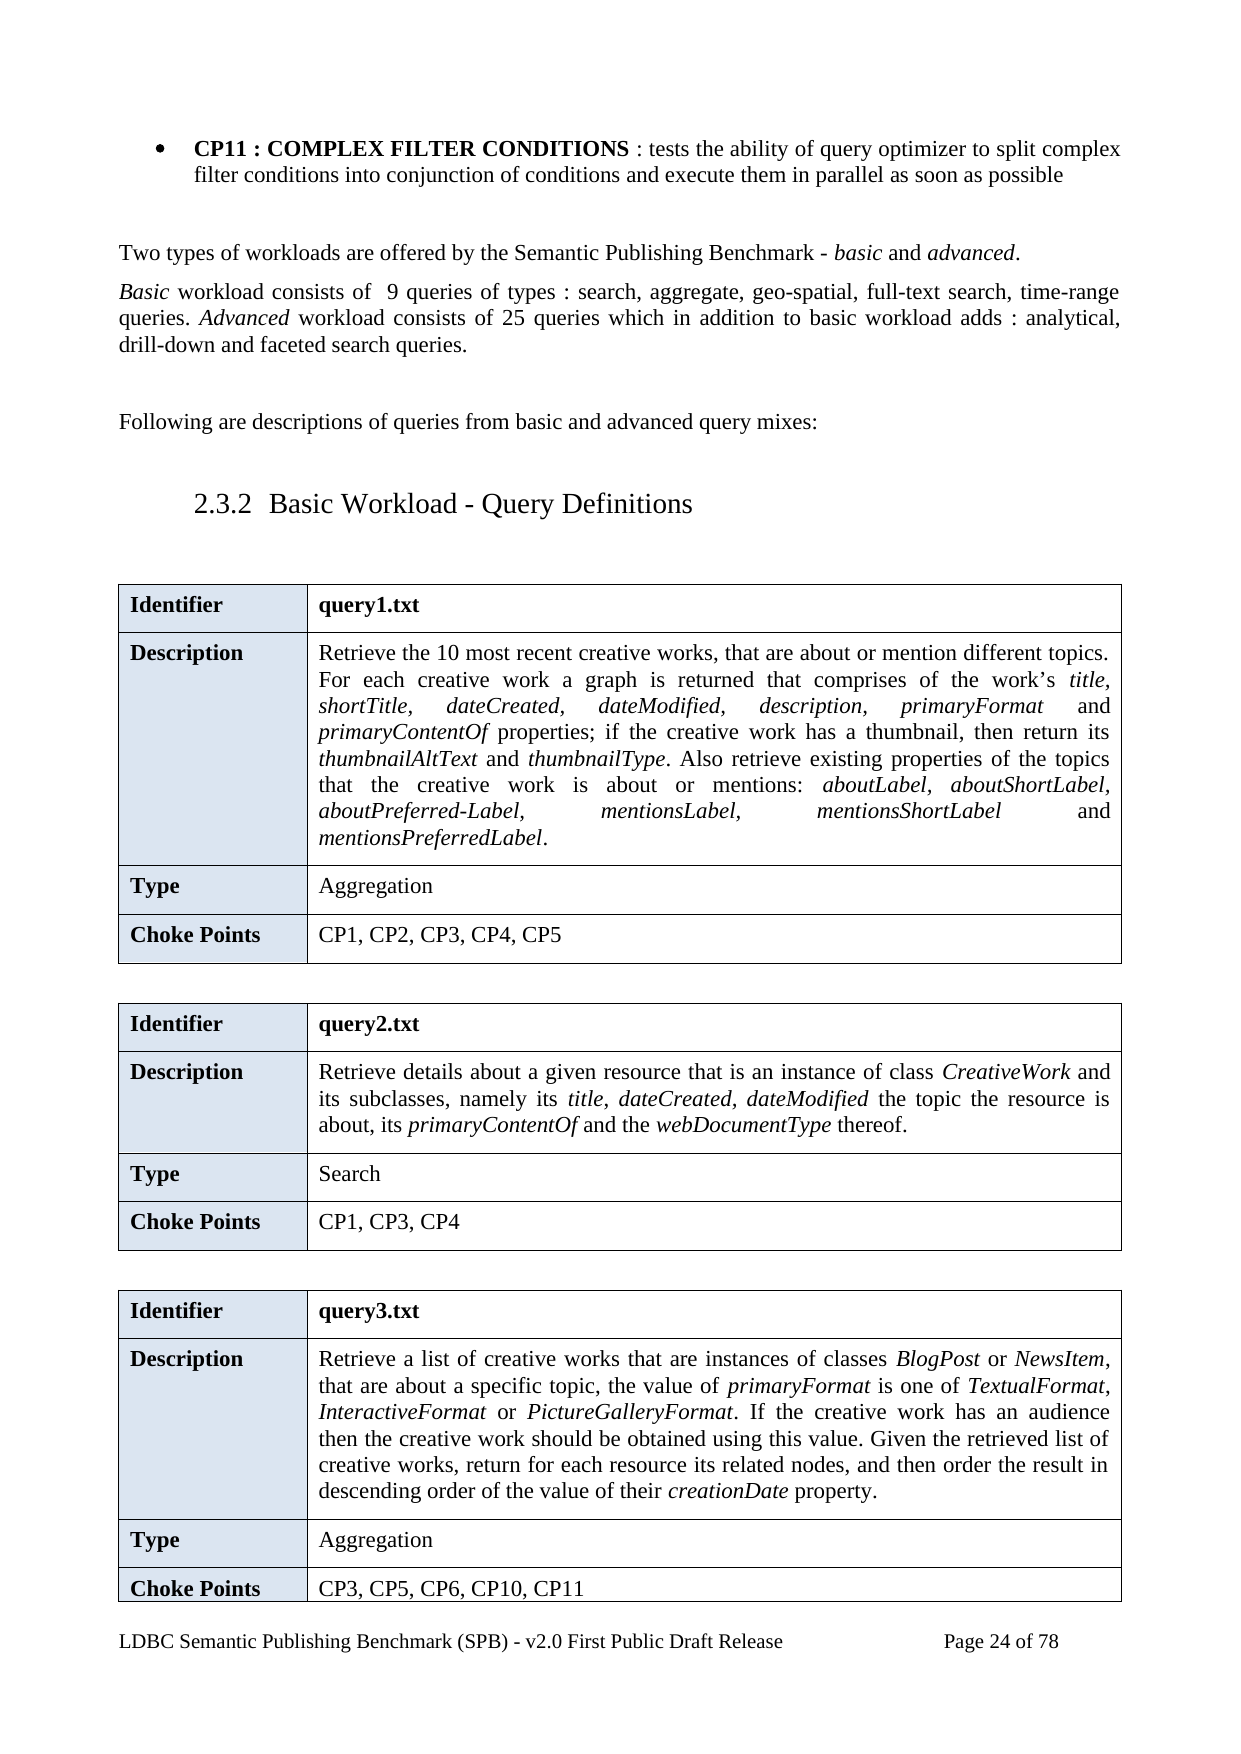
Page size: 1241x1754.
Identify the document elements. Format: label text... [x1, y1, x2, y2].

list CP11 : COMPLEX FILTER CONDITIONS : tests the ability of query optimizer to split complex filter conditions into conjunction of conditions and execute them in parallel as soon as possible [156, 135, 1122, 188]
table_cell Search [308, 1154, 1121, 1201]
table_cell Choke Points [119, 1202, 307, 1250]
text Basic workload consists of 9 queries of types : search, aggregate, geo-spatial, full-text search, time-range queries. Advanced workload consists of 25 queries which in addition to basic workload adds : analytical, drill-down and faceted search queries. [118, 278, 1122, 357]
table_header query1.txt [308, 585, 1121, 632]
table_cell Retrieve the 10 most recent creative works, that are about or mention different topics. For each creative work a graph is returned that comprises of the work’s title, shortTitle, dateCreated, dateModified, description, primaryFormat and primaryContentOf properties; if the creative work has a thumbnail, then return its thumbnailAltText and thumbnailType. Also retrieve existing properties of the topics that the creative work is about or mentions: aboutLabel, aboutShortLabel, aboutPreferred-Label, mentionsLabel, mentionsShortLabel and mentionsPreferredLabel. [308, 633, 1121, 865]
text Two types of workloads are offered by the Semantic Publishing Benchmark - basic and advanced. [118, 239, 1122, 265]
table_cell CP1, CP2, CP3, CP4, CP5 [308, 915, 1121, 962]
table_cell Aggregation [308, 866, 1121, 914]
table_cell Type [119, 1520, 307, 1567]
table_header Identifier [119, 585, 307, 632]
table_header Identifier [119, 1004, 307, 1051]
table_cell Aggregation [308, 1520, 1121, 1567]
table_cell Description [119, 1339, 307, 1519]
table_header query3.txt [308, 1291, 1121, 1338]
table_cell Type [119, 1154, 307, 1201]
table_cell Choke Points [119, 915, 307, 962]
table_cell Choke Points [119, 1568, 307, 1601]
table_cell Description [119, 633, 307, 865]
table_cell CP3, CP5, CP6, CP10, CP11 [308, 1568, 1121, 1601]
text Following are descriptions of queries from basic and advanced query mixes: [118, 408, 1122, 435]
table_header query2.txt [308, 1004, 1121, 1051]
subtitle 2.3.2 Basic Workload - Query Definitions [118, 486, 1122, 519]
table_header Identifier [119, 1291, 307, 1338]
table_cell CP1, CP3, CP4 [308, 1202, 1121, 1250]
table_cell Retrieve a list of creative works that are instances of classes BlogPost or NewsItem, that are about a specific topic, the value of primaryFormat is one of TextualFormat, InteractiveFormat or PictureGalleryFormat. If the creative work has an audience then the creative work should be obtained using this value. Given the retrieved list of creative works, return for each resource its related nodes, and then order the result in descending order of the value of their creationDate property. [308, 1339, 1121, 1519]
table_cell Retrieve details about a given resource that is an instance of class CreativeWork and its subclasses, namely its title, dateCreated, dateModified the topic the resource is about, its primaryContentOf and the webDocumentType thereof. [308, 1052, 1121, 1152]
table_cell Description [119, 1052, 307, 1152]
table_cell Type [119, 866, 307, 914]
